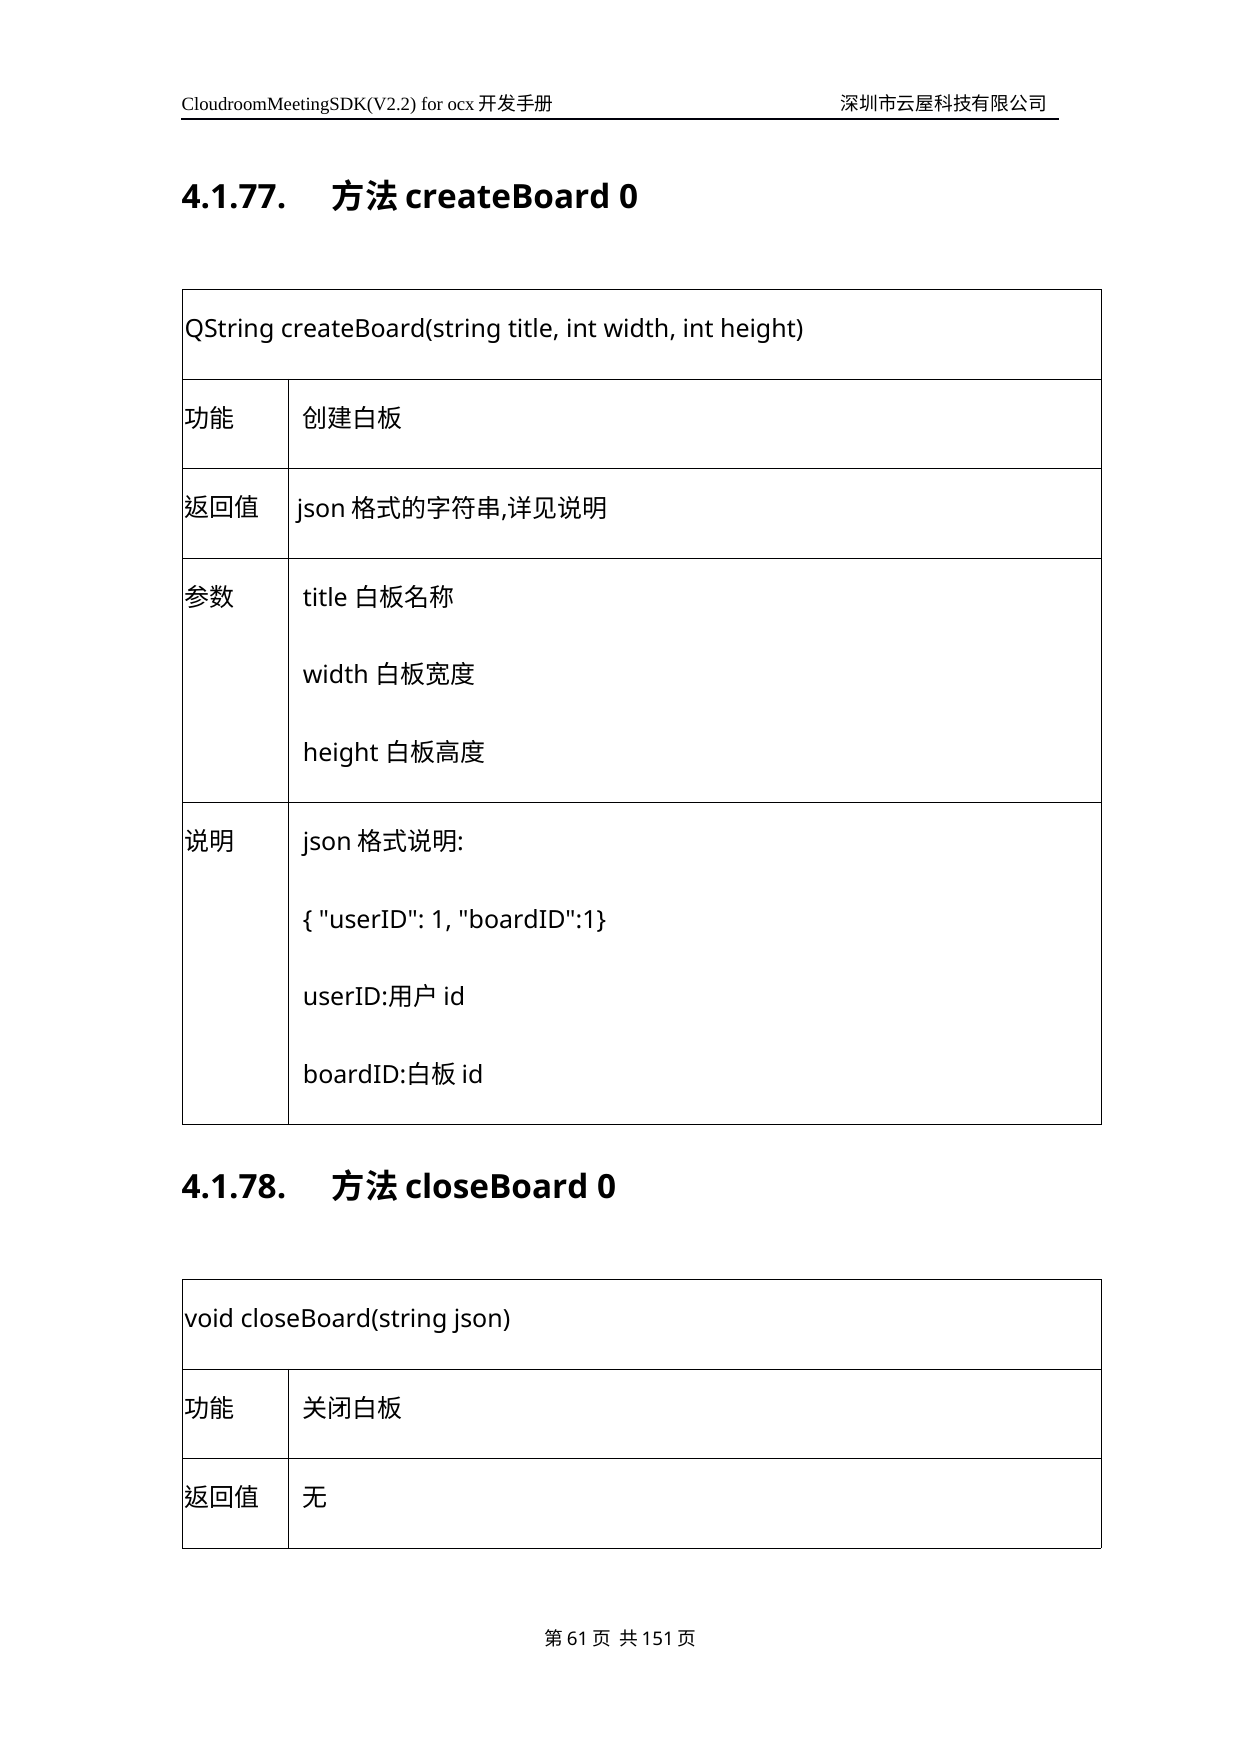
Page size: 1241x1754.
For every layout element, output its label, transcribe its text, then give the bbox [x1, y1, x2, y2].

table_header void closeBoard(string json) [183, 1280, 1101, 1369]
table_cell json格式说明: { "userID": 1, "boardID":1} userID:用户id boardID:白板id [289, 803, 1101, 1124]
table_cell 无 [289, 1459, 1101, 1548]
table_cell json格式的字符串,详见说明 [289, 469, 1101, 558]
table_cell 功能 [183, 1370, 288, 1458]
table_cell 说明 [183, 803, 288, 1124]
table_cell 参数 [183, 559, 288, 802]
subtitle 方法createBoard 0 [181, 162, 1059, 227]
table_cell 返回值 [183, 469, 288, 558]
table_cell 创建白板 [289, 380, 1101, 468]
table_cell 返回值 [183, 1459, 288, 1548]
subtitle 方法closeBoard 0 [181, 1152, 1059, 1217]
table_cell 功能 [183, 380, 288, 468]
table_header QString createBoard(string title, int width, int height) [183, 290, 1101, 379]
table_cell title 白板名称 width 白板宽度 height 白板高度 [289, 559, 1101, 802]
table_cell 关闭白板 [289, 1370, 1101, 1458]
